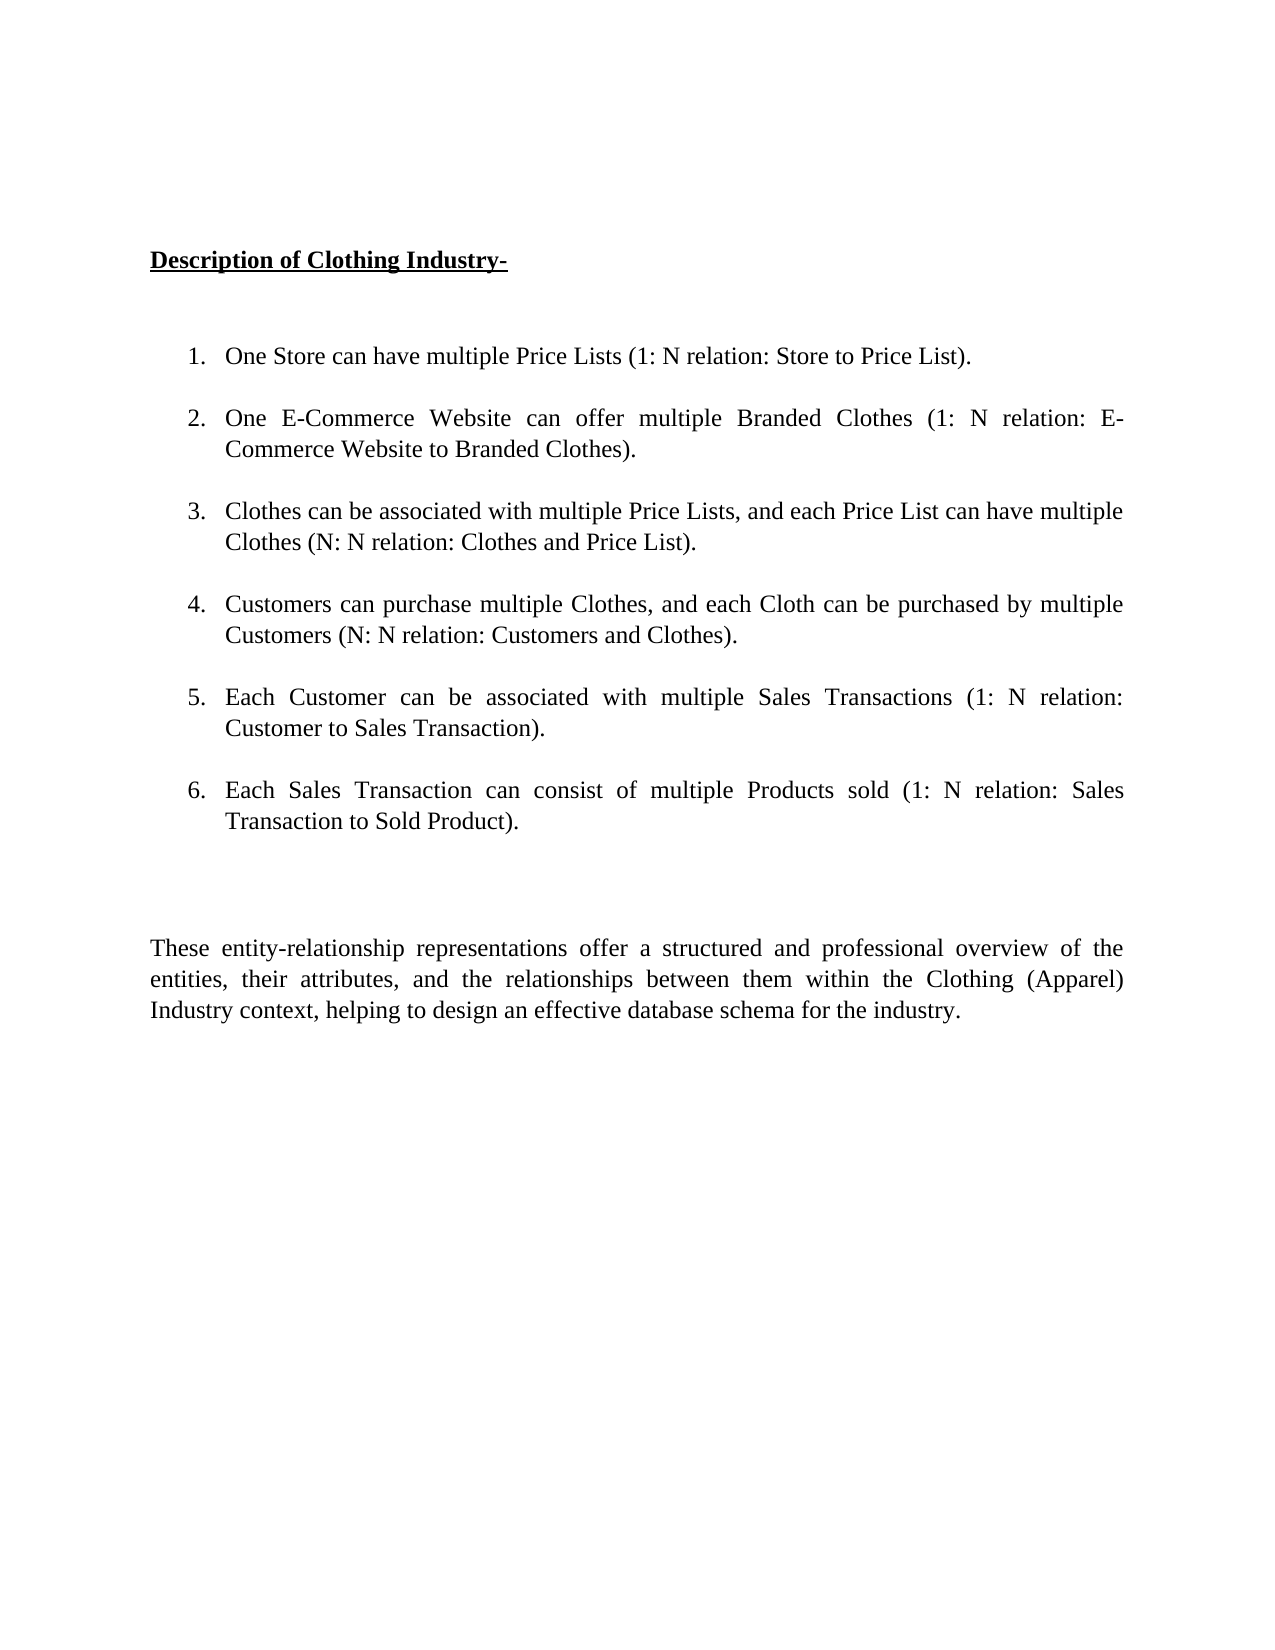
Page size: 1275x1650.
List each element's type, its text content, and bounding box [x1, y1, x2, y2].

list Customers can purchase multiple Clothes, and each Cloth can be purchased by multiple Customers (N: N relation: Customers and Clothes). [187, 589, 1125, 649]
list Clothes can be associated with multiple Price Lists, and each Price List can have multiple Clothes (N: N relation: Clothes and Price List). [187, 496, 1125, 556]
list Each Sales Transaction can consist of multiple Products sold (1: N relation: Sales Transaction to Sold Product). [187, 775, 1125, 835]
text Description of Clothing Industry- [150, 245, 1125, 274]
text These entity-relationship representations offer a structured and professional overview of the entities, their attributes, and the relationships between them within the Clothing (Apparel) Industry context, helping to design an effective database schema for the industry. [150, 933, 1125, 1024]
list One E-Commerce Website can offer multiple Branded Clothes (1: N relation: E-Commerce Website to Branded Clothes). [187, 403, 1125, 463]
list Each Customer can be associated with multiple Sales Transactions (1: N relation: Customer to Sales Transaction). [187, 682, 1125, 742]
list One Store can have multiple Price Lists (1: N relation: Store to Price List). [187, 341, 1125, 369]
